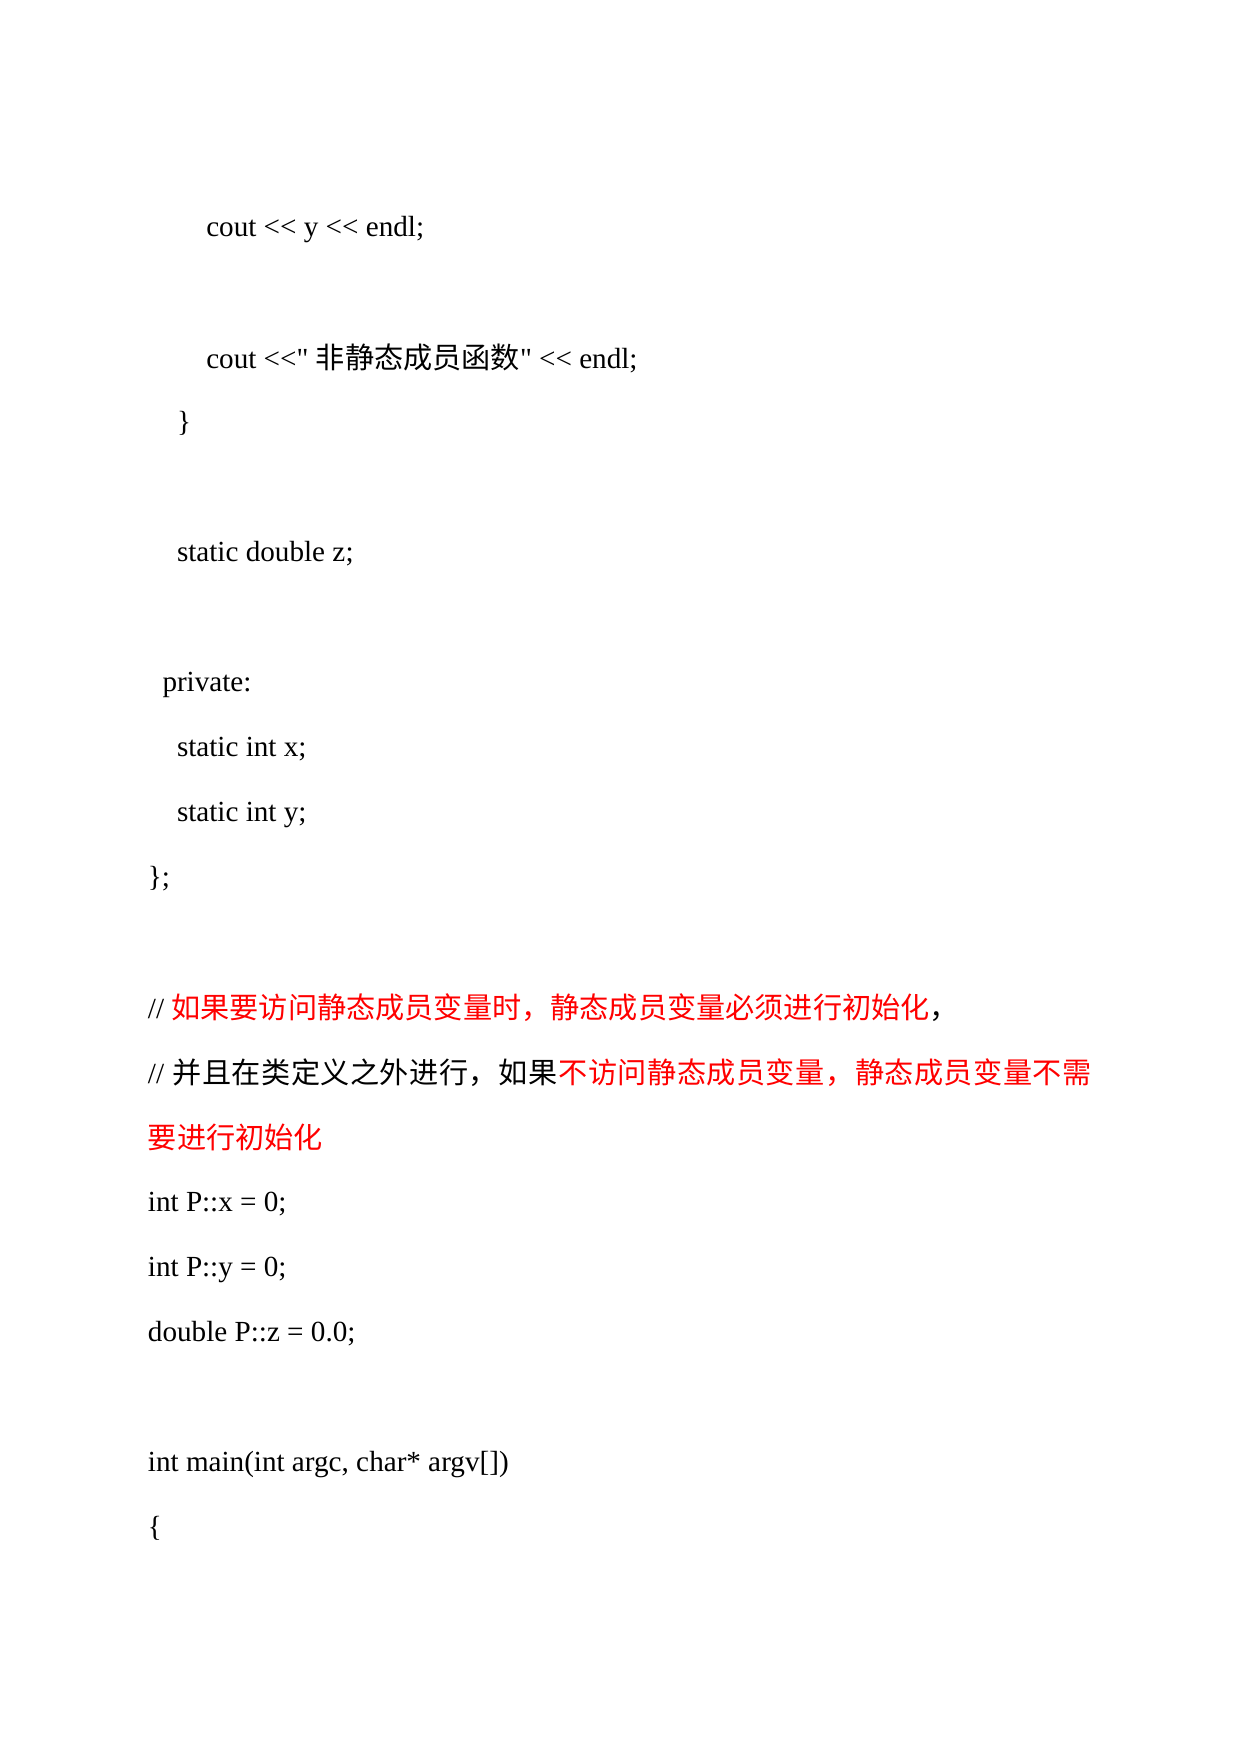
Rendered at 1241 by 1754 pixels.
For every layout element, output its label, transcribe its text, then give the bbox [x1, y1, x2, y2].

text } [148, 388, 1092, 453]
text static int x; [148, 713, 1092, 778]
text cout << y << endl; [148, 193, 1092, 258]
text double P::z = 0.0; [148, 1298, 1092, 1363]
text cout <<" 非静态成员函数" << endl; [148, 323, 1092, 388]
text static int y; [148, 778, 1092, 843]
text int main(int argc, char* argv[]) [148, 1428, 1092, 1493]
text static double z; [148, 518, 1092, 583]
text private: [148, 648, 1092, 713]
text }; [148, 843, 1092, 908]
text { [148, 1493, 1092, 1558]
text // 如果要访问静态成员变量时，静态成员变量必须进行初始化， [148, 973, 1092, 1038]
text // 并且在类定义之外进行，如果不访问静态成员变量，静态成员变量不需要进行初始化 [148, 1038, 1092, 1168]
text int P::y = 0; [148, 1233, 1092, 1298]
text int P::x = 0; [148, 1168, 1092, 1233]
